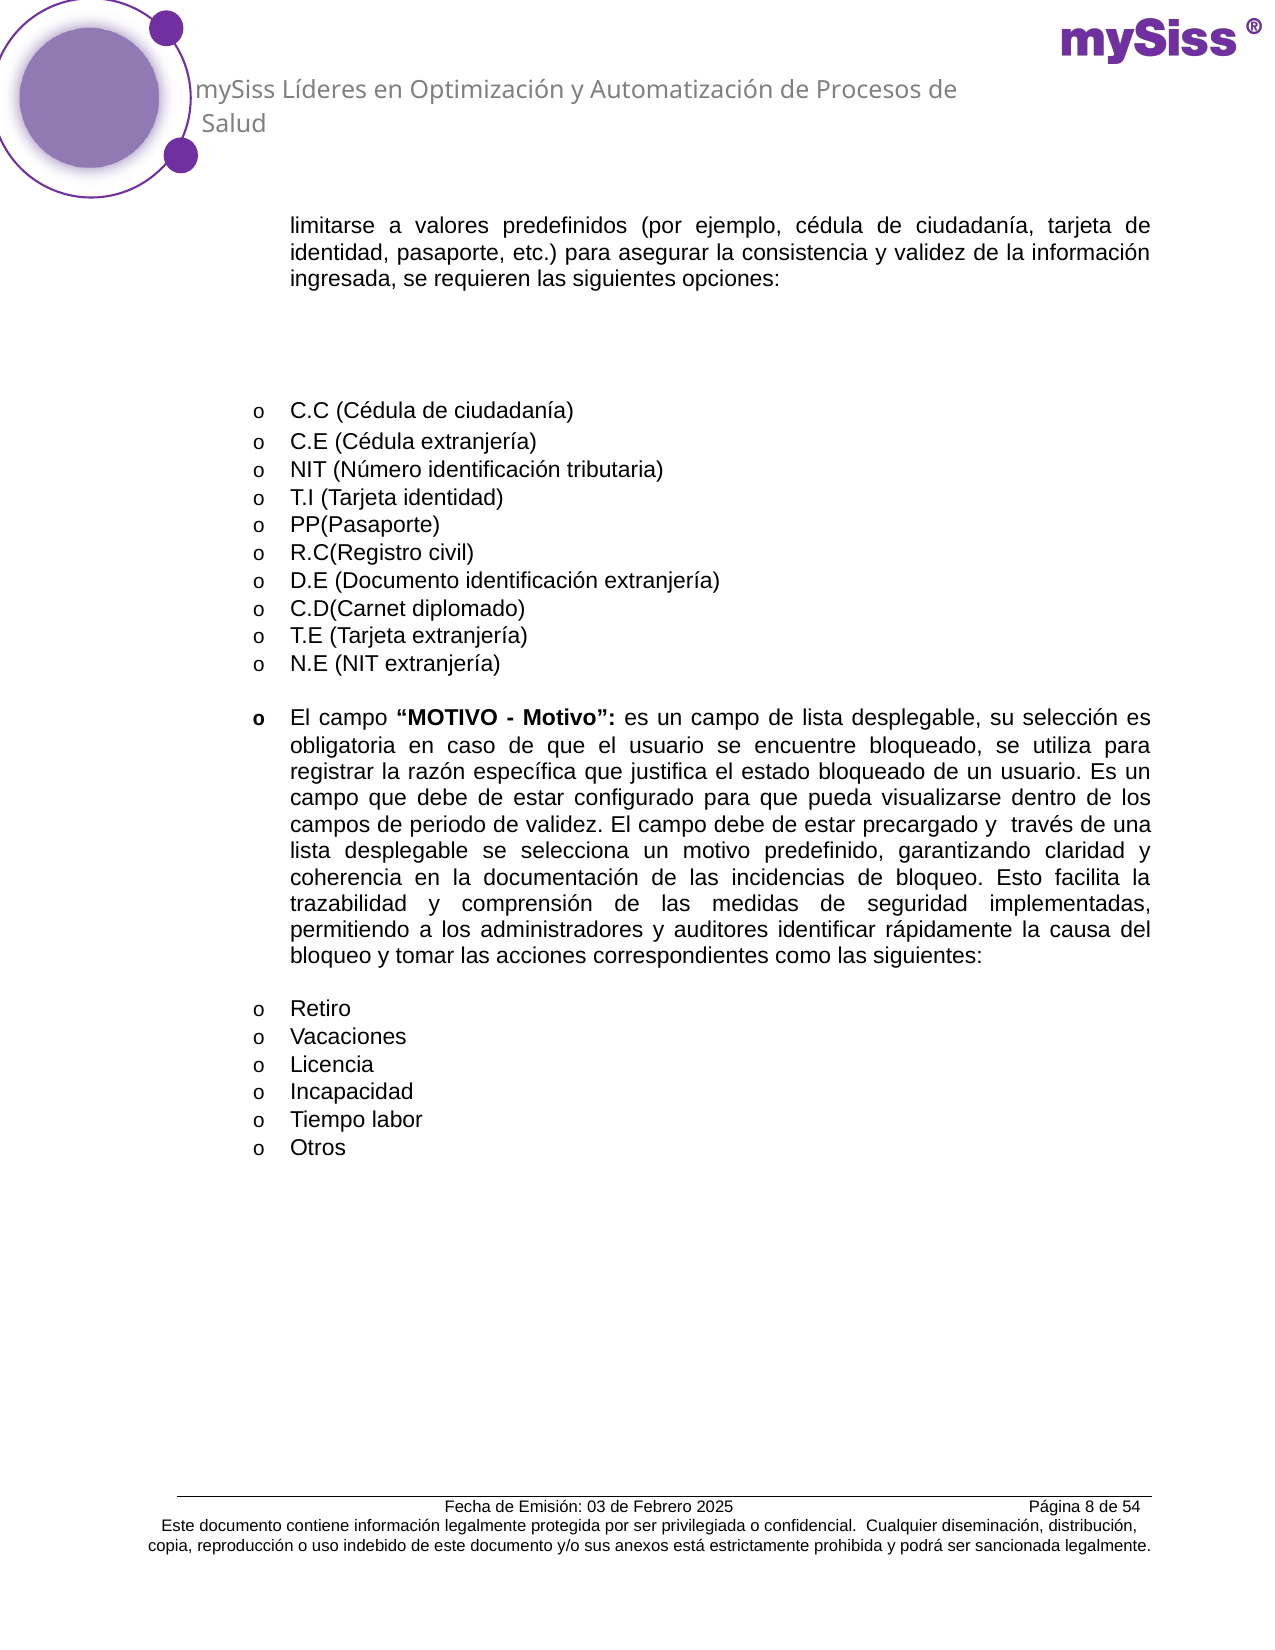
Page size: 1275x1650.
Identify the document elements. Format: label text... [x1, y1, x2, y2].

list T.I (Tarjeta identidad) [252, 484, 1152, 511]
list Licencia [252, 1051, 1152, 1078]
picture [1061, 18, 1262, 64]
list PP(Pasaporte) [252, 511, 1152, 539]
list Otros [252, 1134, 1152, 1161]
list C.C (Cédula de ciudadanía) [252, 397, 1152, 425]
list Vacaciones [252, 1023, 1152, 1051]
list Tiempo labor [252, 1106, 1152, 1134]
list N.E (NIT extranjería) [252, 650, 1152, 678]
list R.C(Registro civil) [252, 539, 1152, 567]
list El campo “MOTIVO - Motivo”: es un campo de lista desplegable, su selección es obligatoria en caso de que el usuario se encuentre bloqueado, se utiliza para registrar la razón específica que justifica el estado bloqueado de un usuario. Es un campo que debe de estar configurado para que pueda visualizarse dentro de los campos de periodo de validez. El campo debe de estar precargado y través de una lista desplegable se selecciona un motivo predefinido, garantizando claridad y coherencia en la documentación de las incidencias de bloqueo. Esto facilita la trazabilidad y comprensión de las medidas de seguridad implementadas, permitiendo a los administradores y auditores identificar rápidamente la causa del bloqueo y tomar las acciones correspondientes como las siguientes: [252, 704, 1152, 969]
list Incapacidad [252, 1078, 1152, 1106]
list C.E (Cédula extranjería) [252, 425, 1152, 456]
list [252, 212, 1152, 292]
list T.E (Tarjeta extranjería) [252, 622, 1152, 650]
list NIT (Número identificación tributaria) [252, 456, 1152, 484]
list C.D(Carnet diplomado) [252, 594, 1152, 622]
list D.E (Documento identificación extranjería) [252, 567, 1152, 594]
list Retiro [252, 995, 1152, 1023]
